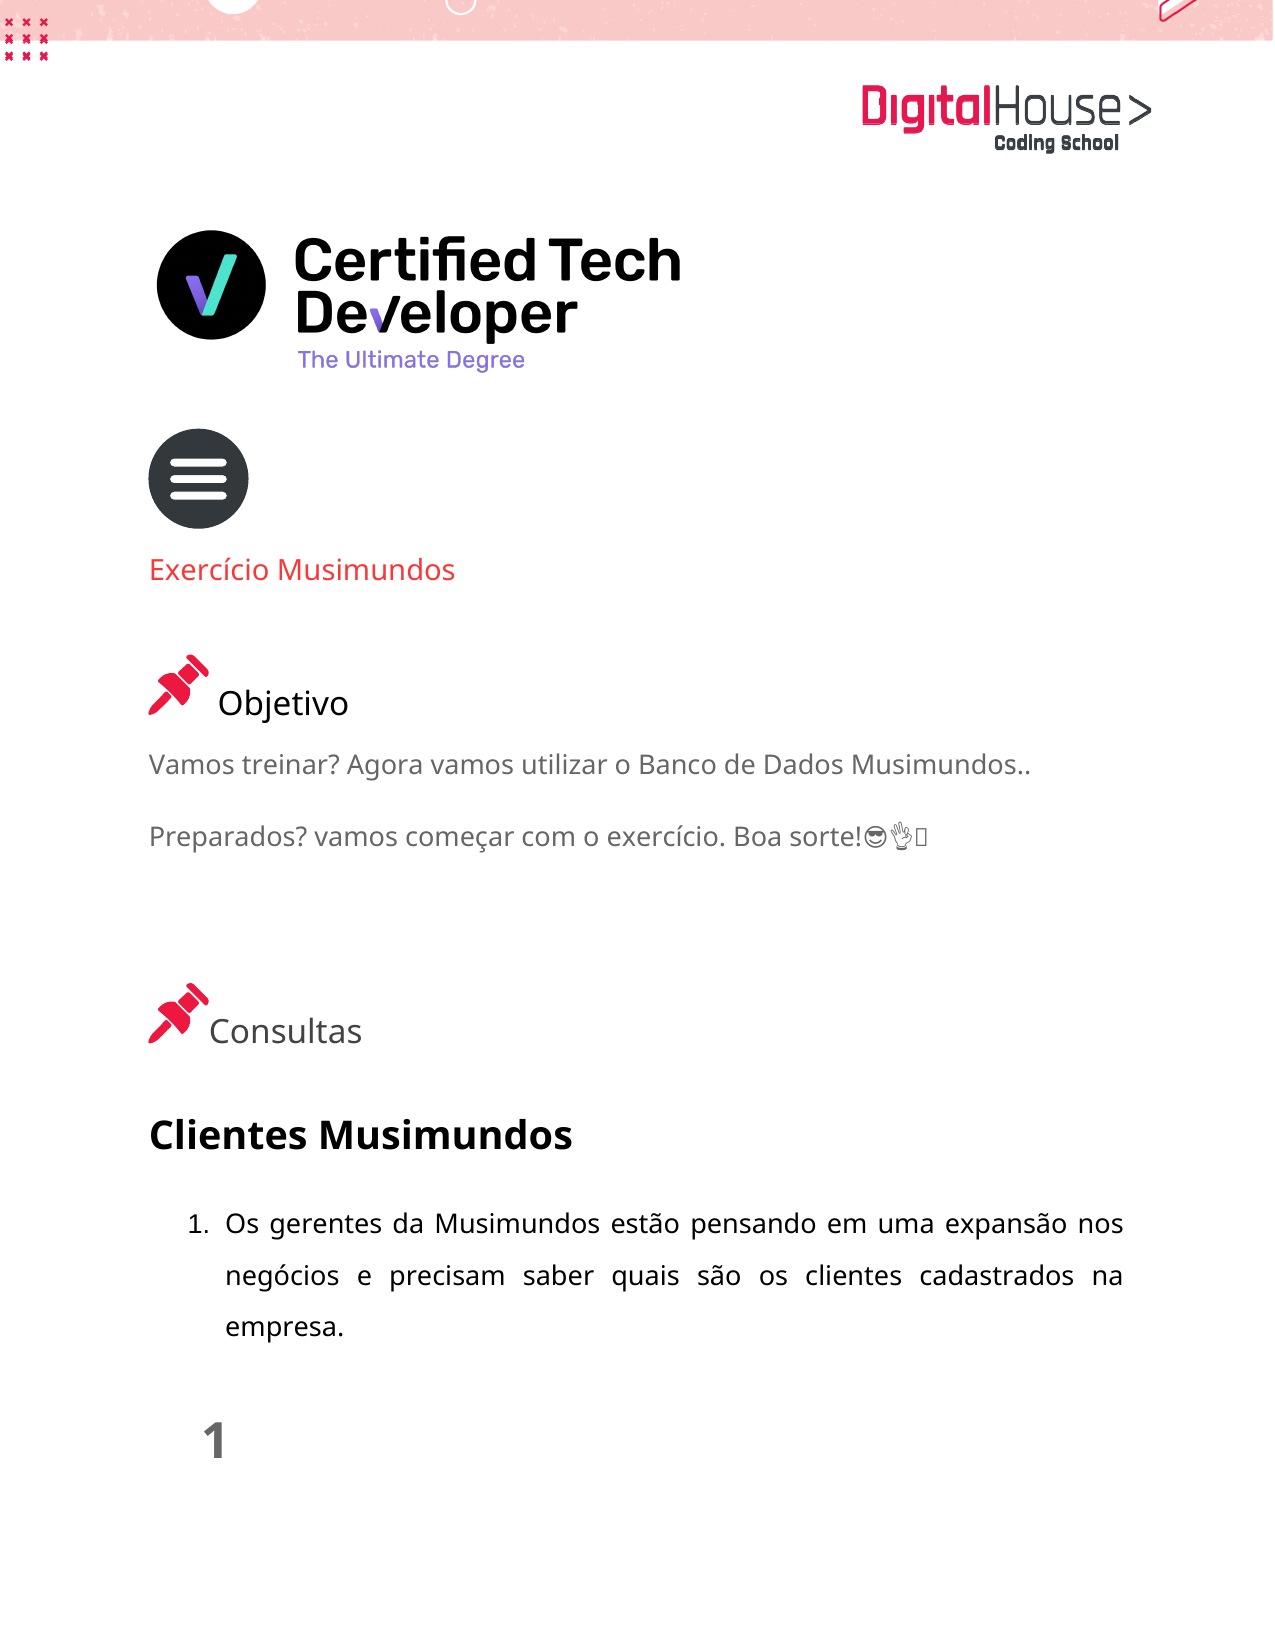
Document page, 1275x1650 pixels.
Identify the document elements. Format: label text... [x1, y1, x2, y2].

subtitle Exercício Musimundos [148, 549, 1125, 589]
picture [148, 208, 716, 387]
list Os gerentes da Musimundos estão pensando em uma expansão nos negócios e precisam saber quais são os clientes cadastrados na empresa. [187, 1205, 1125, 1344]
text Vamos treinar? Agora vamos utilizar o Banco de Dados Musimundos.. [148, 746, 1125, 782]
subtitle Consultas Clientes Musimundos [148, 983, 1125, 1161]
subtitle Objetivo [148, 655, 1125, 725]
picture [0, 0, 1273, 169]
text Preparados? vamos começar com o exercício. Boa sorte!😎👌✨ [148, 818, 1125, 854]
